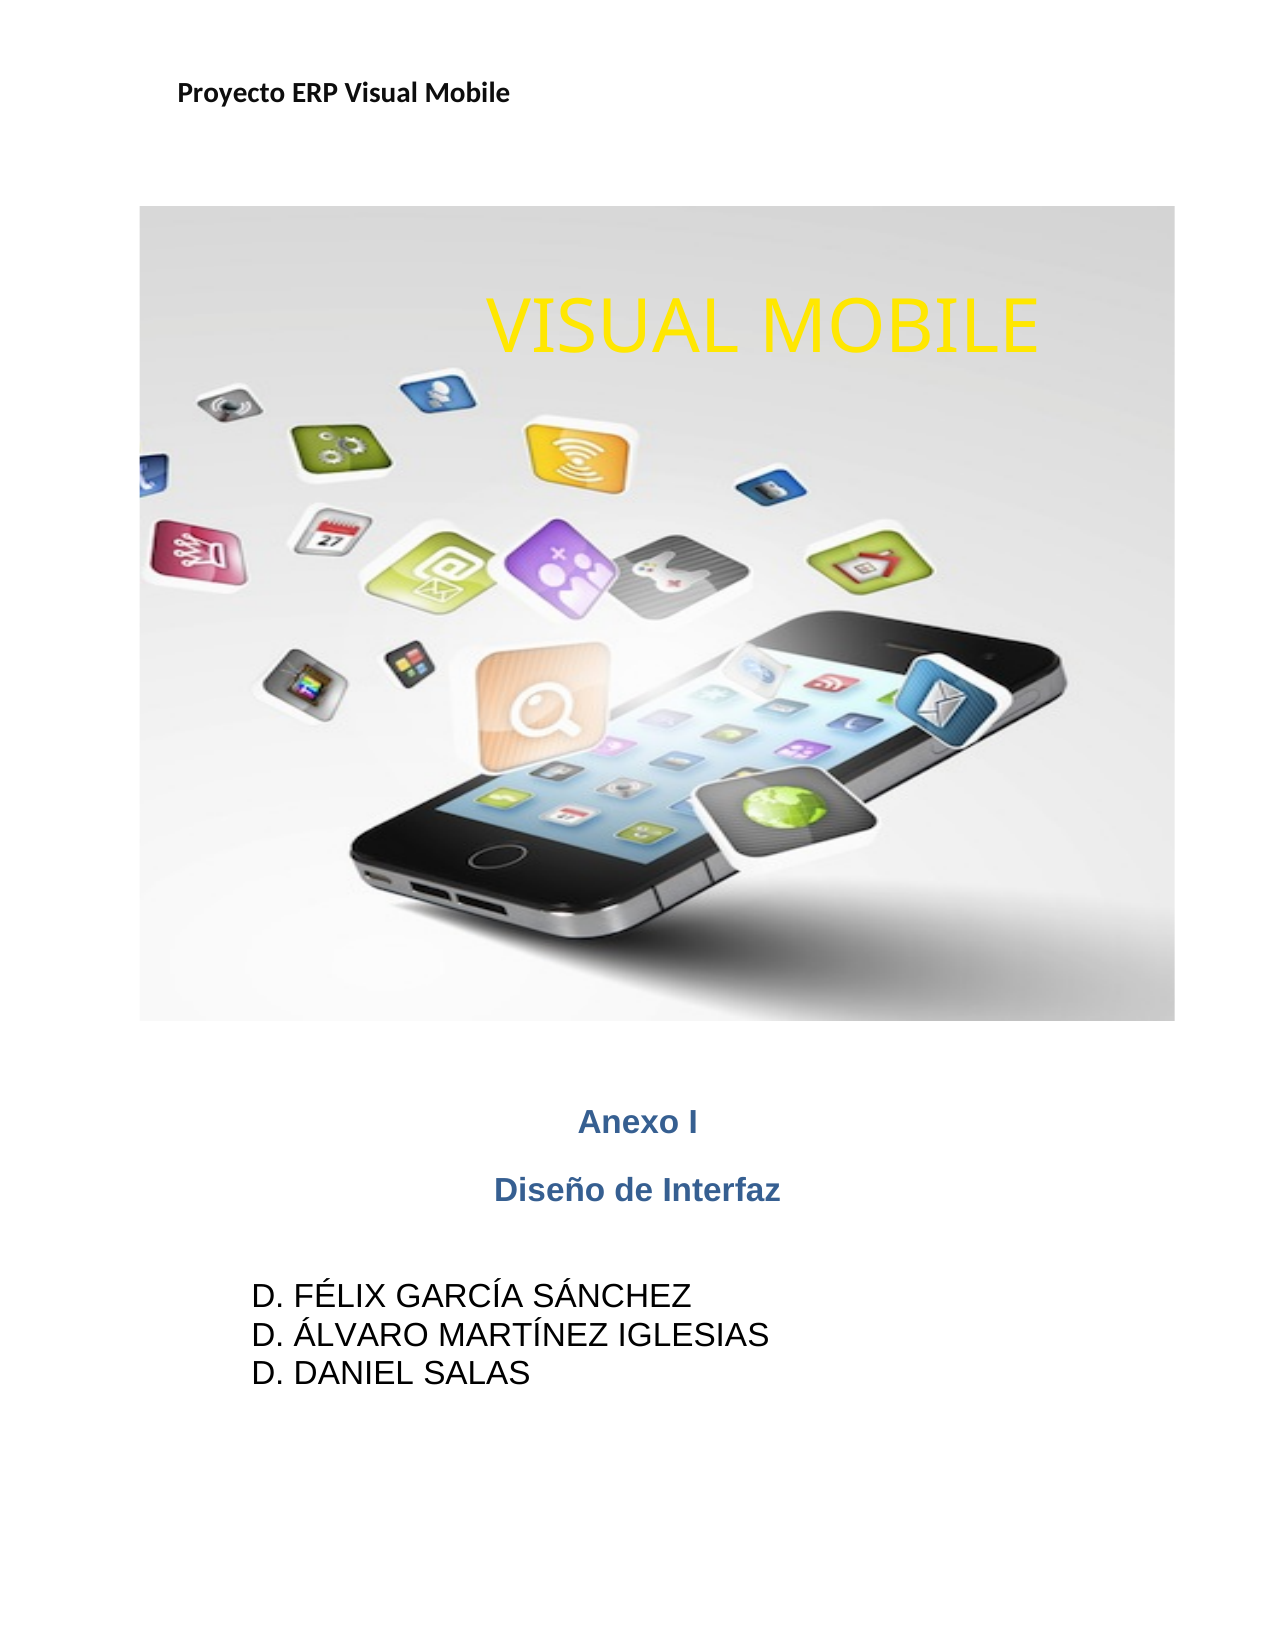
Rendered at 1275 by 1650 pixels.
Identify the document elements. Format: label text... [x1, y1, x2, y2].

text D. DANIEL SALAS [177, 1353, 1098, 1392]
subtitle Anexo I [177, 1103, 1098, 1141]
text D. ÁLVARO MARTÍNEZ IGLESIAS [177, 1315, 1098, 1353]
subtitle Diseño de Interfaz [177, 1170, 1098, 1209]
text D. FÉLIX GARCÍA SÁNCHEZ [177, 1276, 1098, 1315]
picture [139, 206, 1175, 1021]
